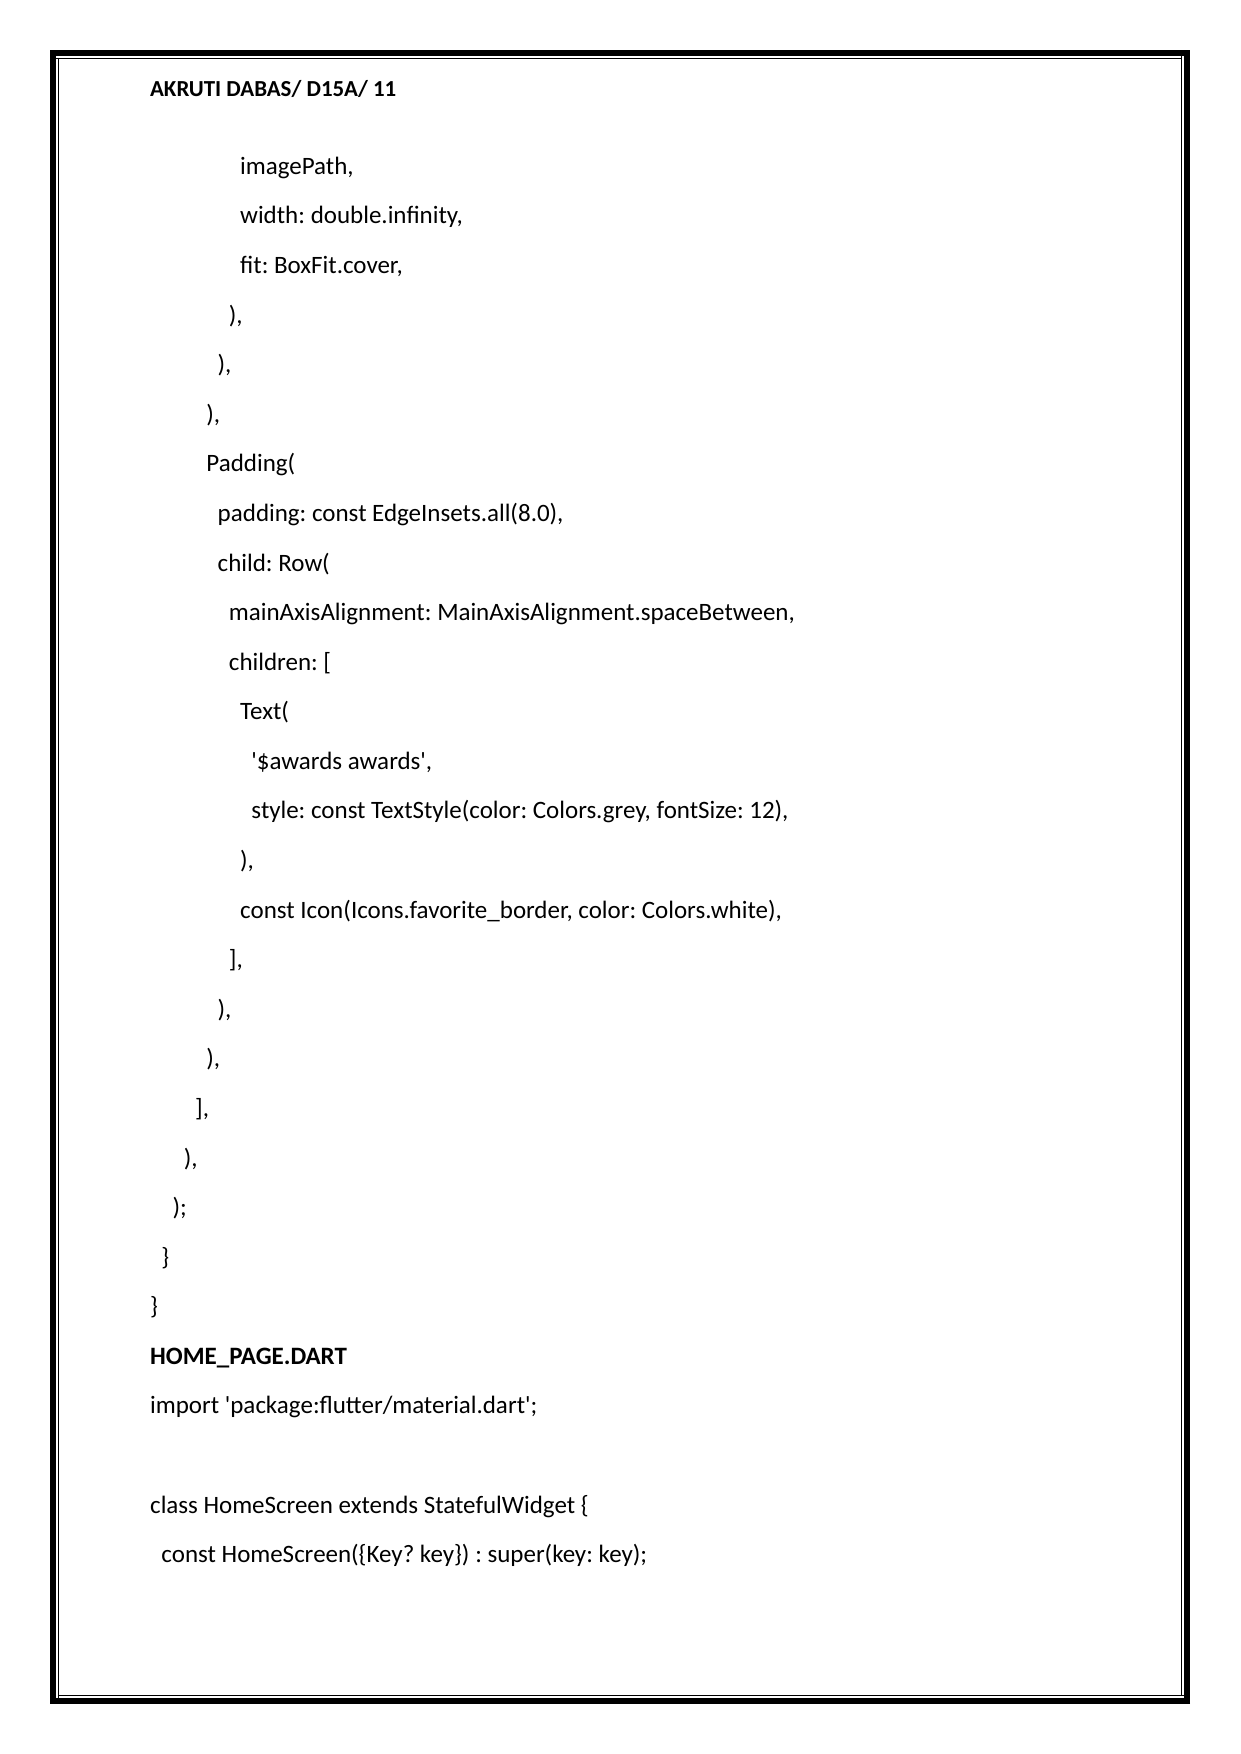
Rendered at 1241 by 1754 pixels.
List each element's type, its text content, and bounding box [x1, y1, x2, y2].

text ), [150, 398, 1090, 428]
text Text( [150, 695, 1090, 726]
text ); [150, 1191, 1090, 1222]
text import 'package:flutter/material.dart'; [150, 1389, 1090, 1420]
text children: [ [150, 646, 1090, 676]
text const Icon(Icons.favorite_border, color: Colors.white), [150, 894, 1090, 924]
text ), [150, 1042, 1090, 1073]
text style: const TextStyle(color: Colors.grey, fontSize: 12), [150, 794, 1090, 825]
text ), [150, 1142, 1090, 1172]
text ], [150, 943, 1090, 974]
text } [150, 1290, 1090, 1321]
text ), [150, 348, 1090, 379]
text ], [150, 1092, 1090, 1123]
text ), [150, 993, 1090, 1023]
text '$awards awards', [150, 745, 1090, 776]
text width: double.infinity, [150, 199, 1090, 230]
text child: Row( [150, 547, 1090, 577]
text padding: const EdgeInsets.all(8.0), [150, 497, 1090, 528]
text const HomeScreen({Key? key}) : super(key: key); [150, 1538, 1090, 1569]
text mainAxisAlignment: MainAxisAlignment.spaceBetween, [150, 596, 1090, 627]
text Padding( [150, 447, 1090, 478]
text } [150, 1241, 1090, 1271]
text HOME_PAGE.DART [150, 1340, 1090, 1371]
text imagePath, [150, 150, 1090, 181]
text ), [150, 299, 1090, 329]
text ), [150, 844, 1090, 875]
text fit: BoxFit.cover, [150, 249, 1090, 280]
text class HomeScreen extends StatefulWidget { [150, 1489, 1090, 1519]
